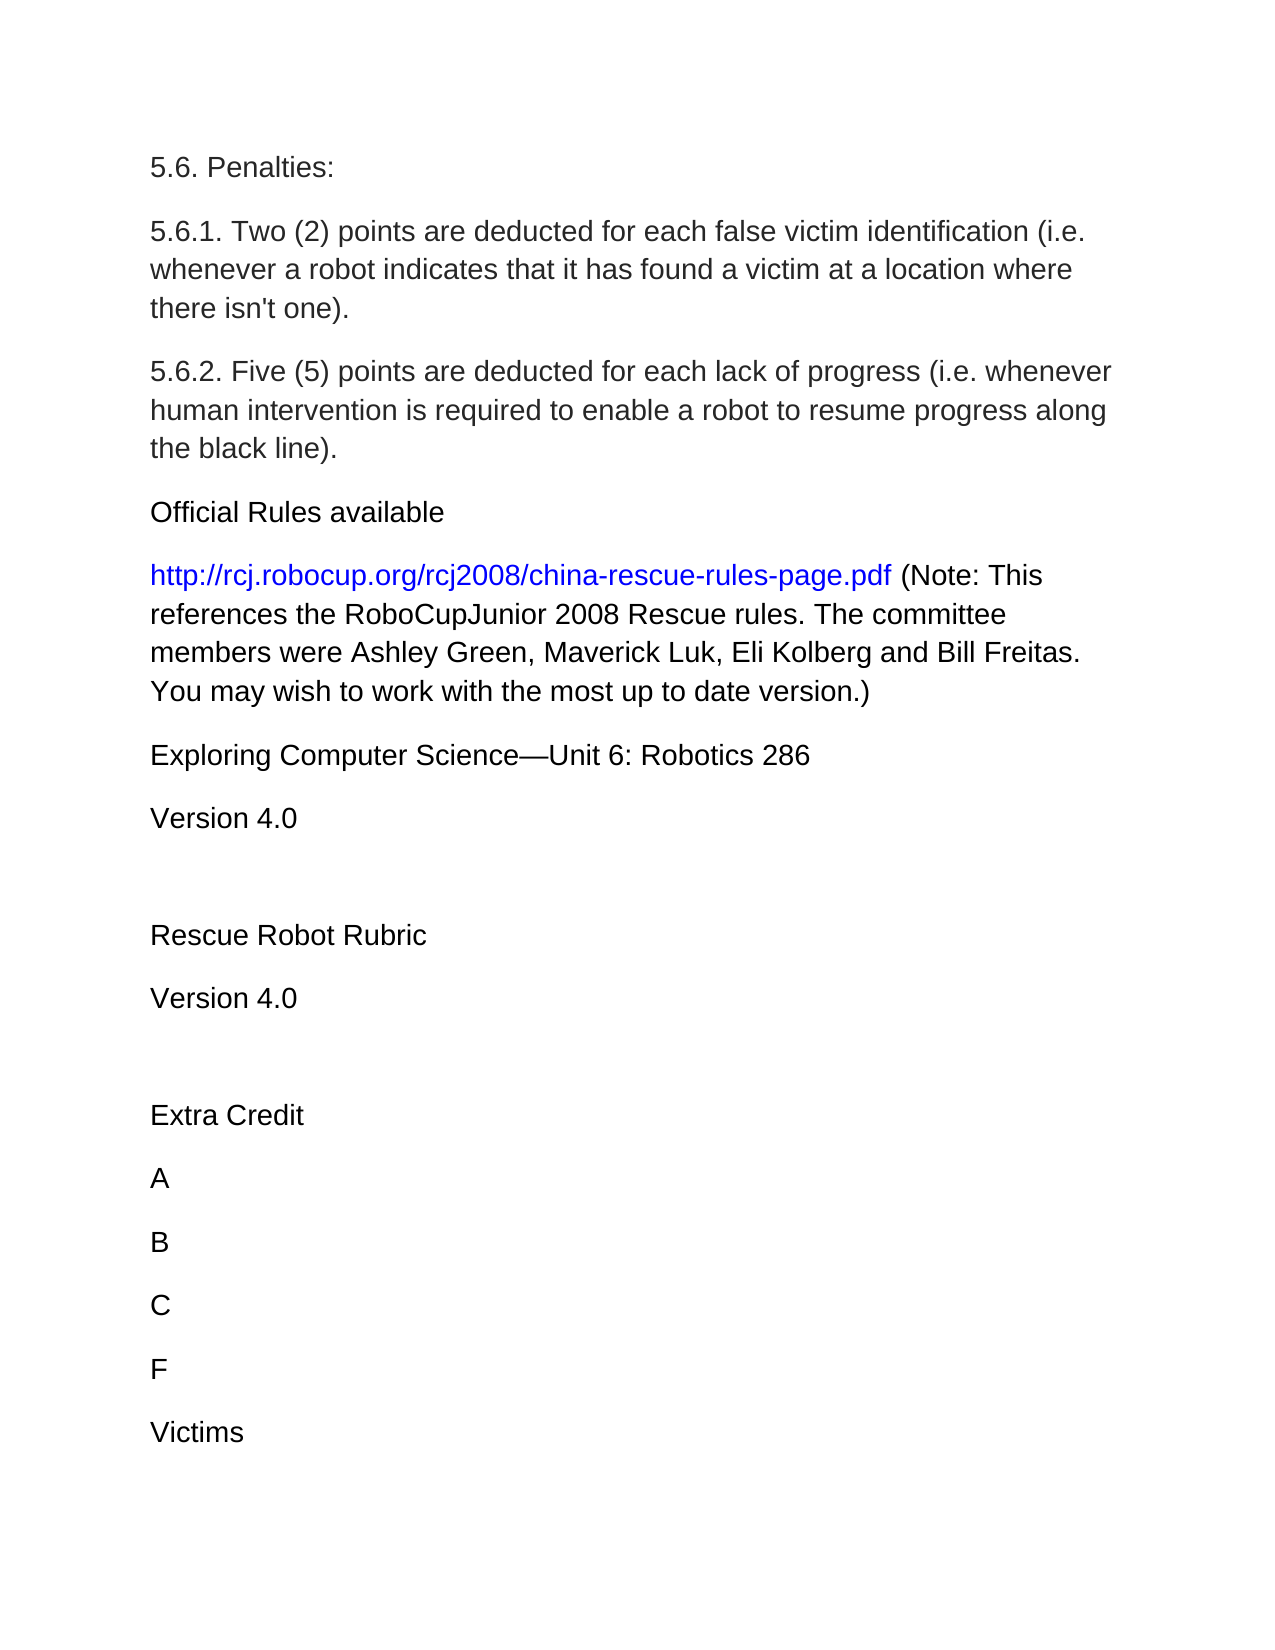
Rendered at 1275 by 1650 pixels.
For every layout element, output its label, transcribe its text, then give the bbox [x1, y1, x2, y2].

text F [150, 1352, 1125, 1385]
text A [150, 1161, 1125, 1195]
text Rescue Robot Rubric [150, 918, 1125, 951]
text C [150, 1288, 1125, 1322]
text http://rcj.robocup.org/rcj2008/china-rescue-rules-page.pdf (Note: This references the RoboCupJunior 2008 Rescue rules. The committee members were Ashley Green, Maverick Luk, Eli Kolberg and Bill Freitas. You may wish to work with the most up to date version.) [150, 558, 1125, 707]
text Version 4.0 [150, 981, 1125, 1015]
text B [150, 1225, 1125, 1258]
text 5.6.2. Five (5) points are deducted for each lack of progress (i.e. whenever human intervention is required to enable a robot to resume progress along the black line). [150, 354, 1125, 465]
text Official Rules available [150, 495, 1125, 528]
text Version 4.0 [150, 801, 1125, 834]
text Extra Credit [150, 1098, 1125, 1131]
text Victims [150, 1415, 1125, 1449]
text 5.6. Penalties: [150, 150, 1125, 183]
text 5.6.1. Two (2) points are deducted for each false victim identification (i.e. whenever a robot indicates that it has found a victim at a location where there isn't one). [150, 213, 1125, 324]
text Exploring Computer Science—Unit 6: Robotics 286 [150, 737, 1125, 771]
